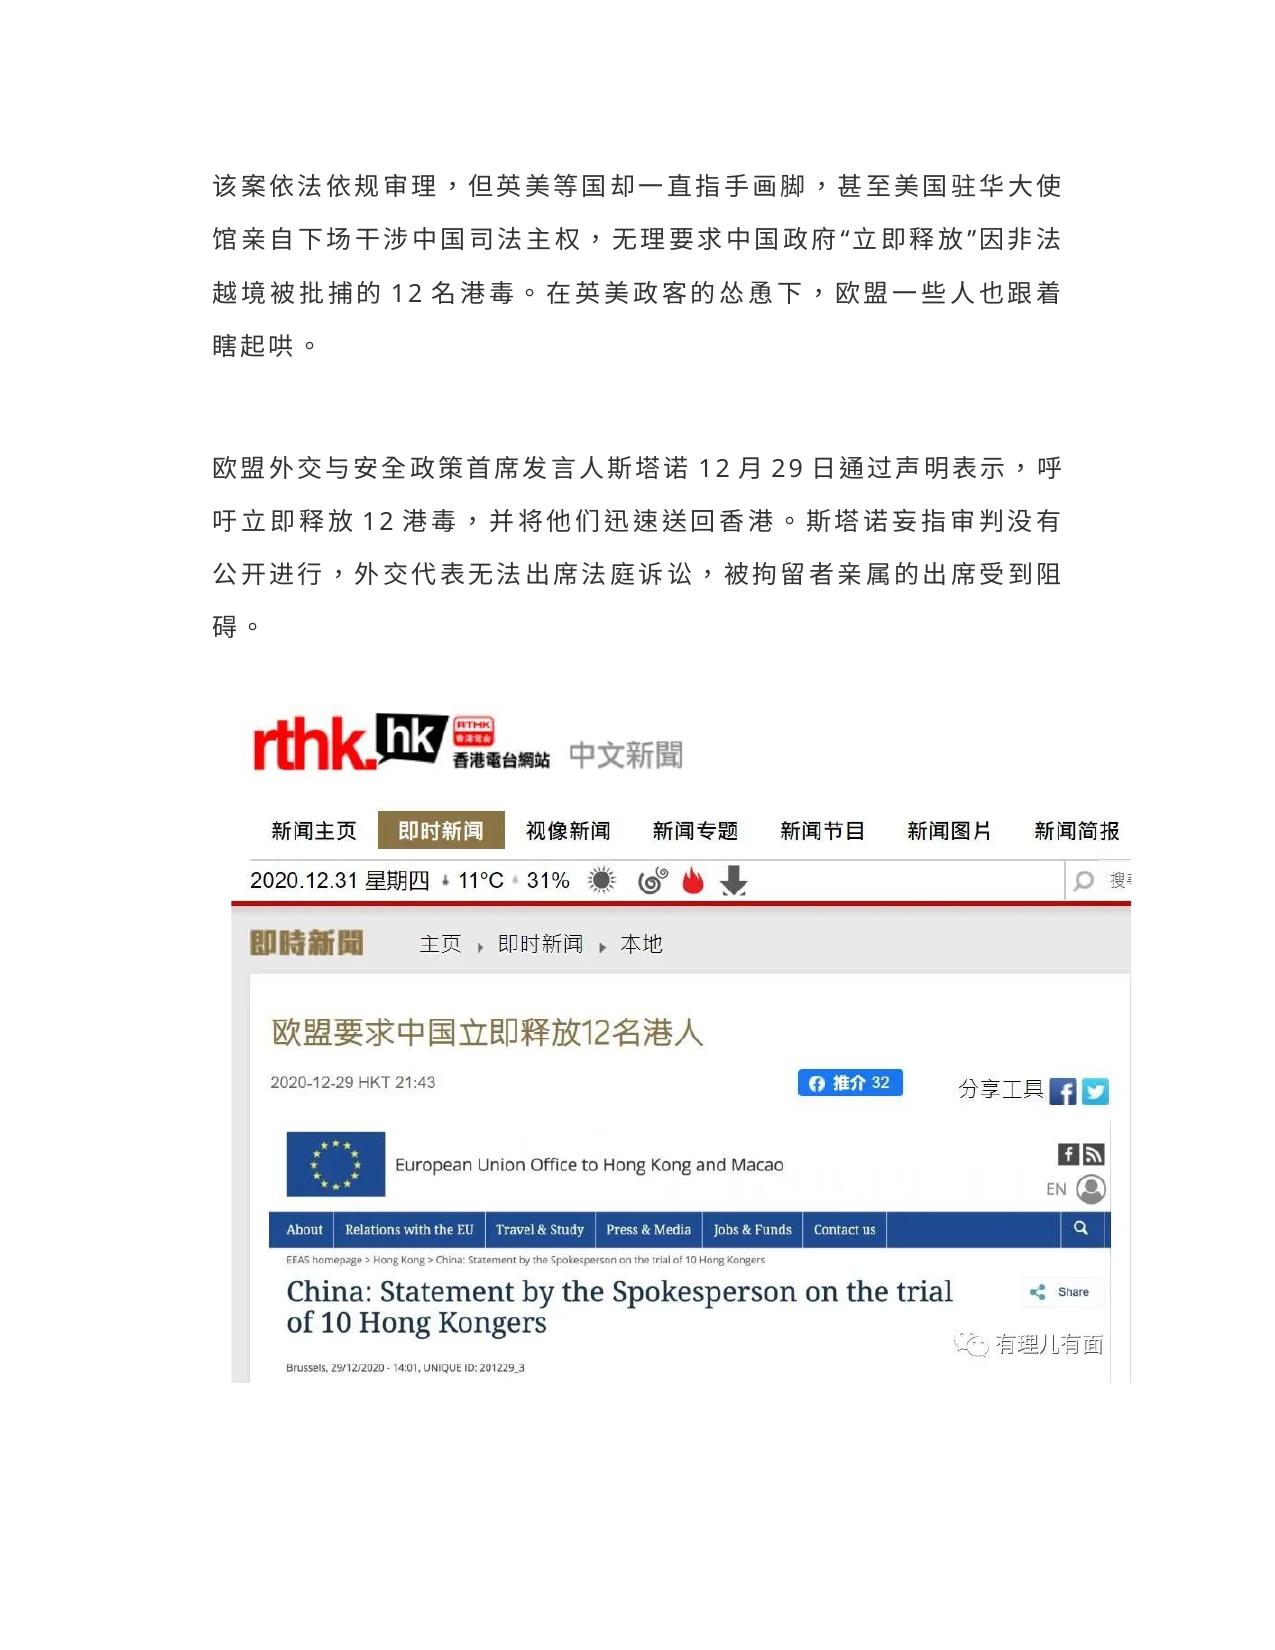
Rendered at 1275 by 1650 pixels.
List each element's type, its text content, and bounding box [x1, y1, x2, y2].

picture [231, 704, 1132, 1383]
text 该案依法依规审理，但英美等国却一直指手画脚，甚至美国驻华大使馆亲自下场干涉中国司法主权，无理要求中国政府“立即释放”因非法越境被批捕的12名港毒。在英美政客的怂恿下，欧盟一些人也跟着瞎起哄。 [212, 150, 1062, 362]
text 欧盟外交与安全政策首席发言人斯塔诺12月29日通过声明表示，呼吁立即释放12港毒，并将他们迅速送回香港。斯塔诺妄指审判没有公开进行，外交代表无法出席法庭诉讼，被拘留者亲属的出席受到阻碍。 [212, 431, 1062, 644]
